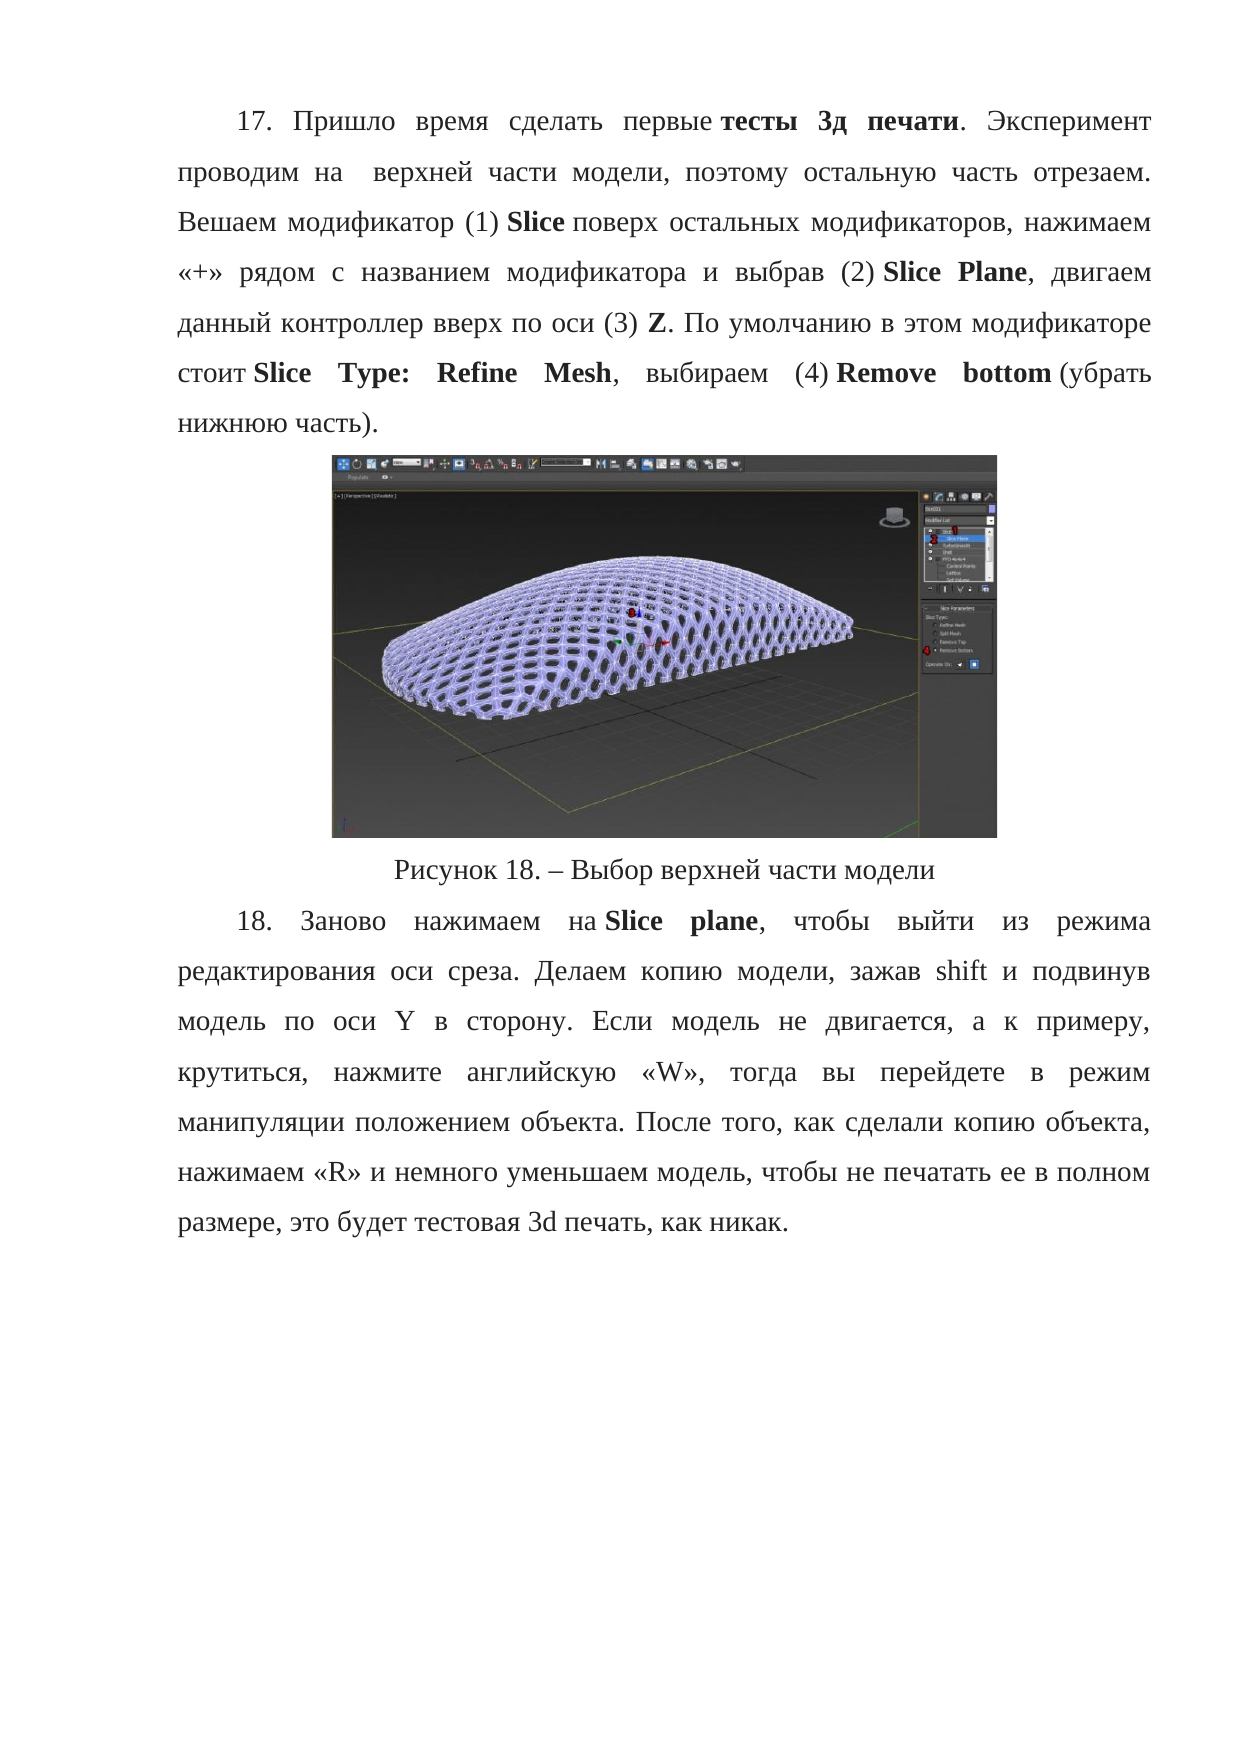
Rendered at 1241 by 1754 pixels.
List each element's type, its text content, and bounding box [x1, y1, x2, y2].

text Рисунок 18. – Выбор верхней части модели [177, 852, 1152, 886]
text 17. Пришло время сделать первые тесты 3д печати. Эксперимент проводим на верхней части модели, поэтому остальную часть отрезаем. Вешаем модификатор (1) Slice поверх остальных модификаторов, нажимаем «+» рядом с названием модификатора и выбрав (2) Slice Plane, двигаем данный контроллер вверх по оси (3) Z. По умолчанию в этом модификаторе стоит Slice Type: Refine Mesh, выбираем (4) Remove bottom (убрать нижнюю часть). [177, 103, 1152, 439]
text 18. Заново нажимаем на Slice plane, чтобы выйти из режима редактирования оси среза. Делаем копию модели, зажав shift и подвинув модель по оси Y в сторону. Если модель не двигается, а к примеру, крутиться, нажмите английскую «W», тогда вы перейдете в режим манипуляции положением объекта. После того, как сделали копию объекта, нажимаем «R» и немного уменьшаем модель, чтобы не печатать ее в полном размере, это будет тестовая 3d печать, как никак. [177, 903, 1152, 1238]
picture [331, 455, 998, 838]
